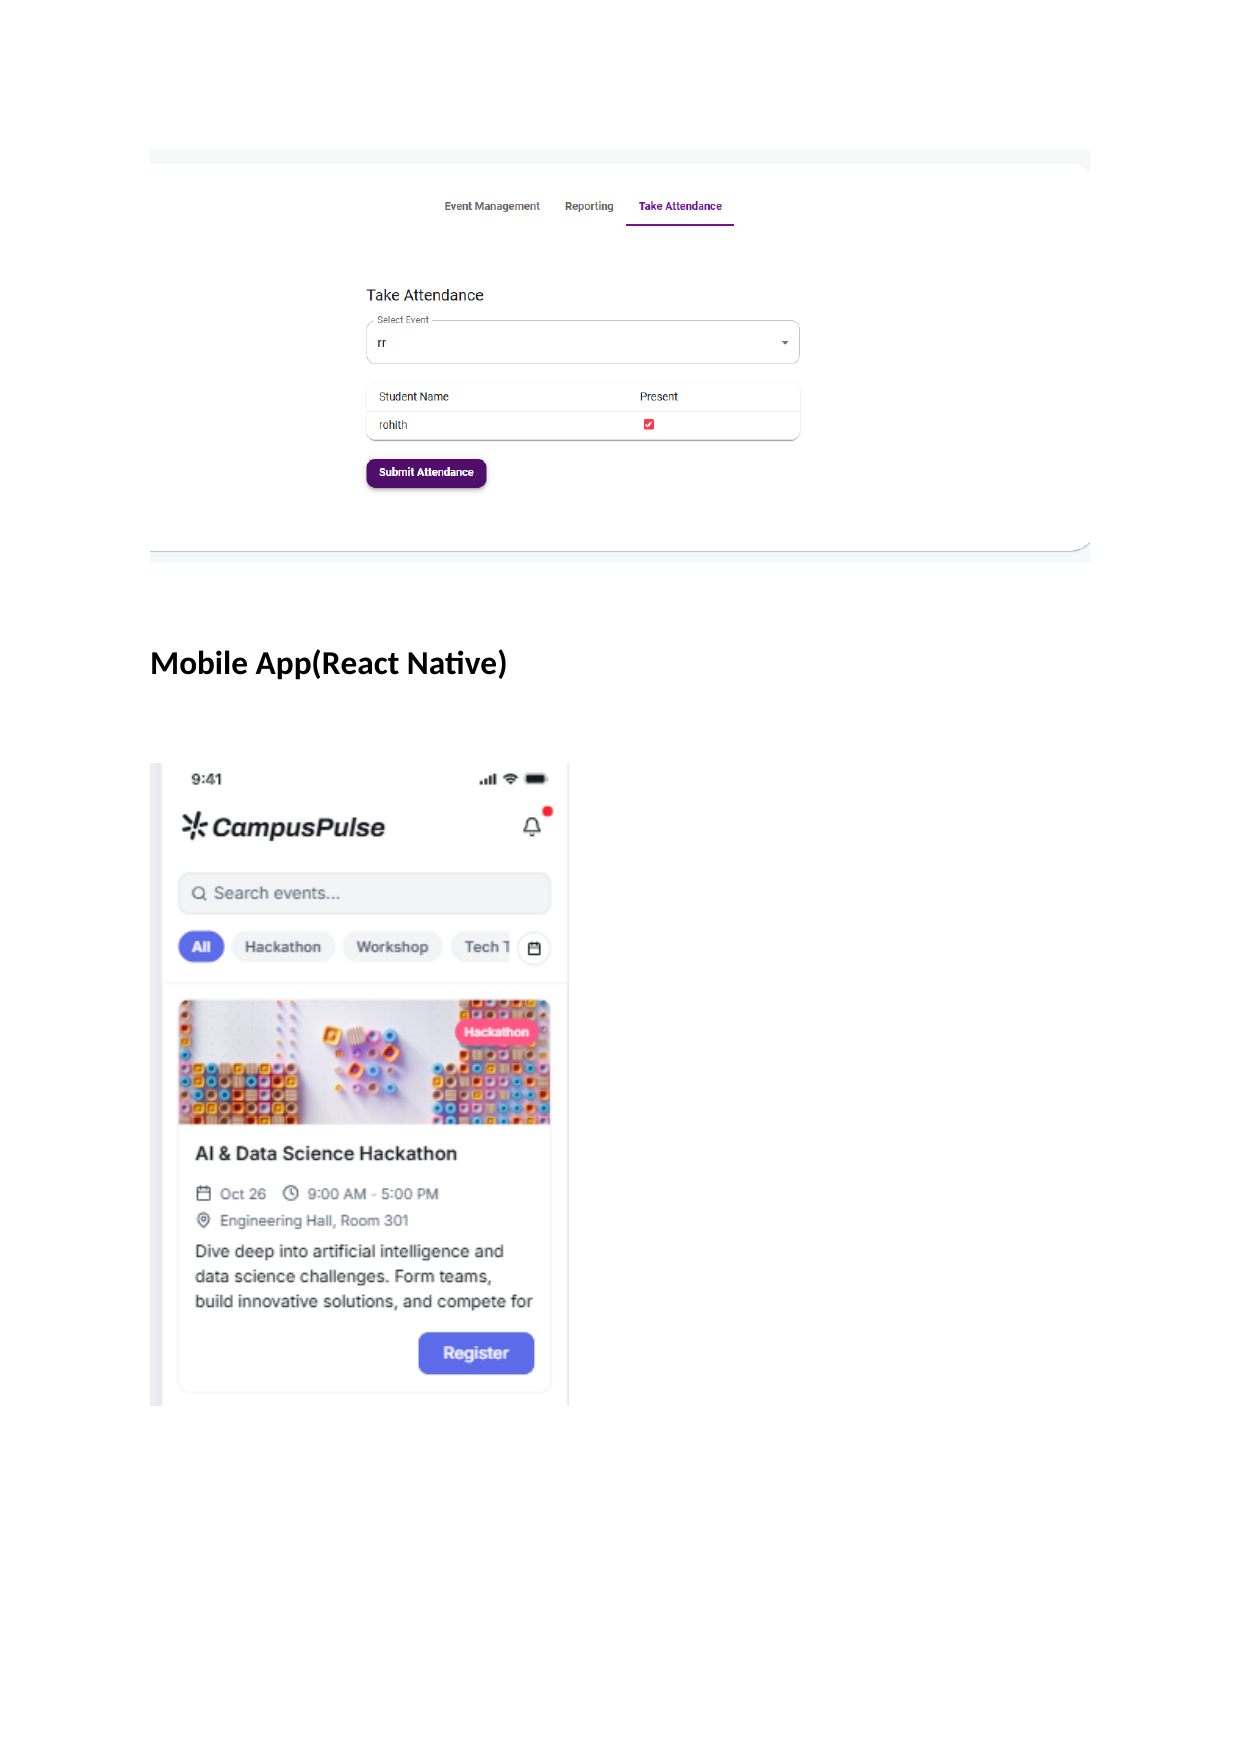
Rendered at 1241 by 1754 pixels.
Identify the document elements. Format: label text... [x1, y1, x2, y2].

picture [150, 763, 569, 1406]
text Mobile App(React Native) [150, 642, 1090, 683]
picture [150, 150, 1091, 563]
